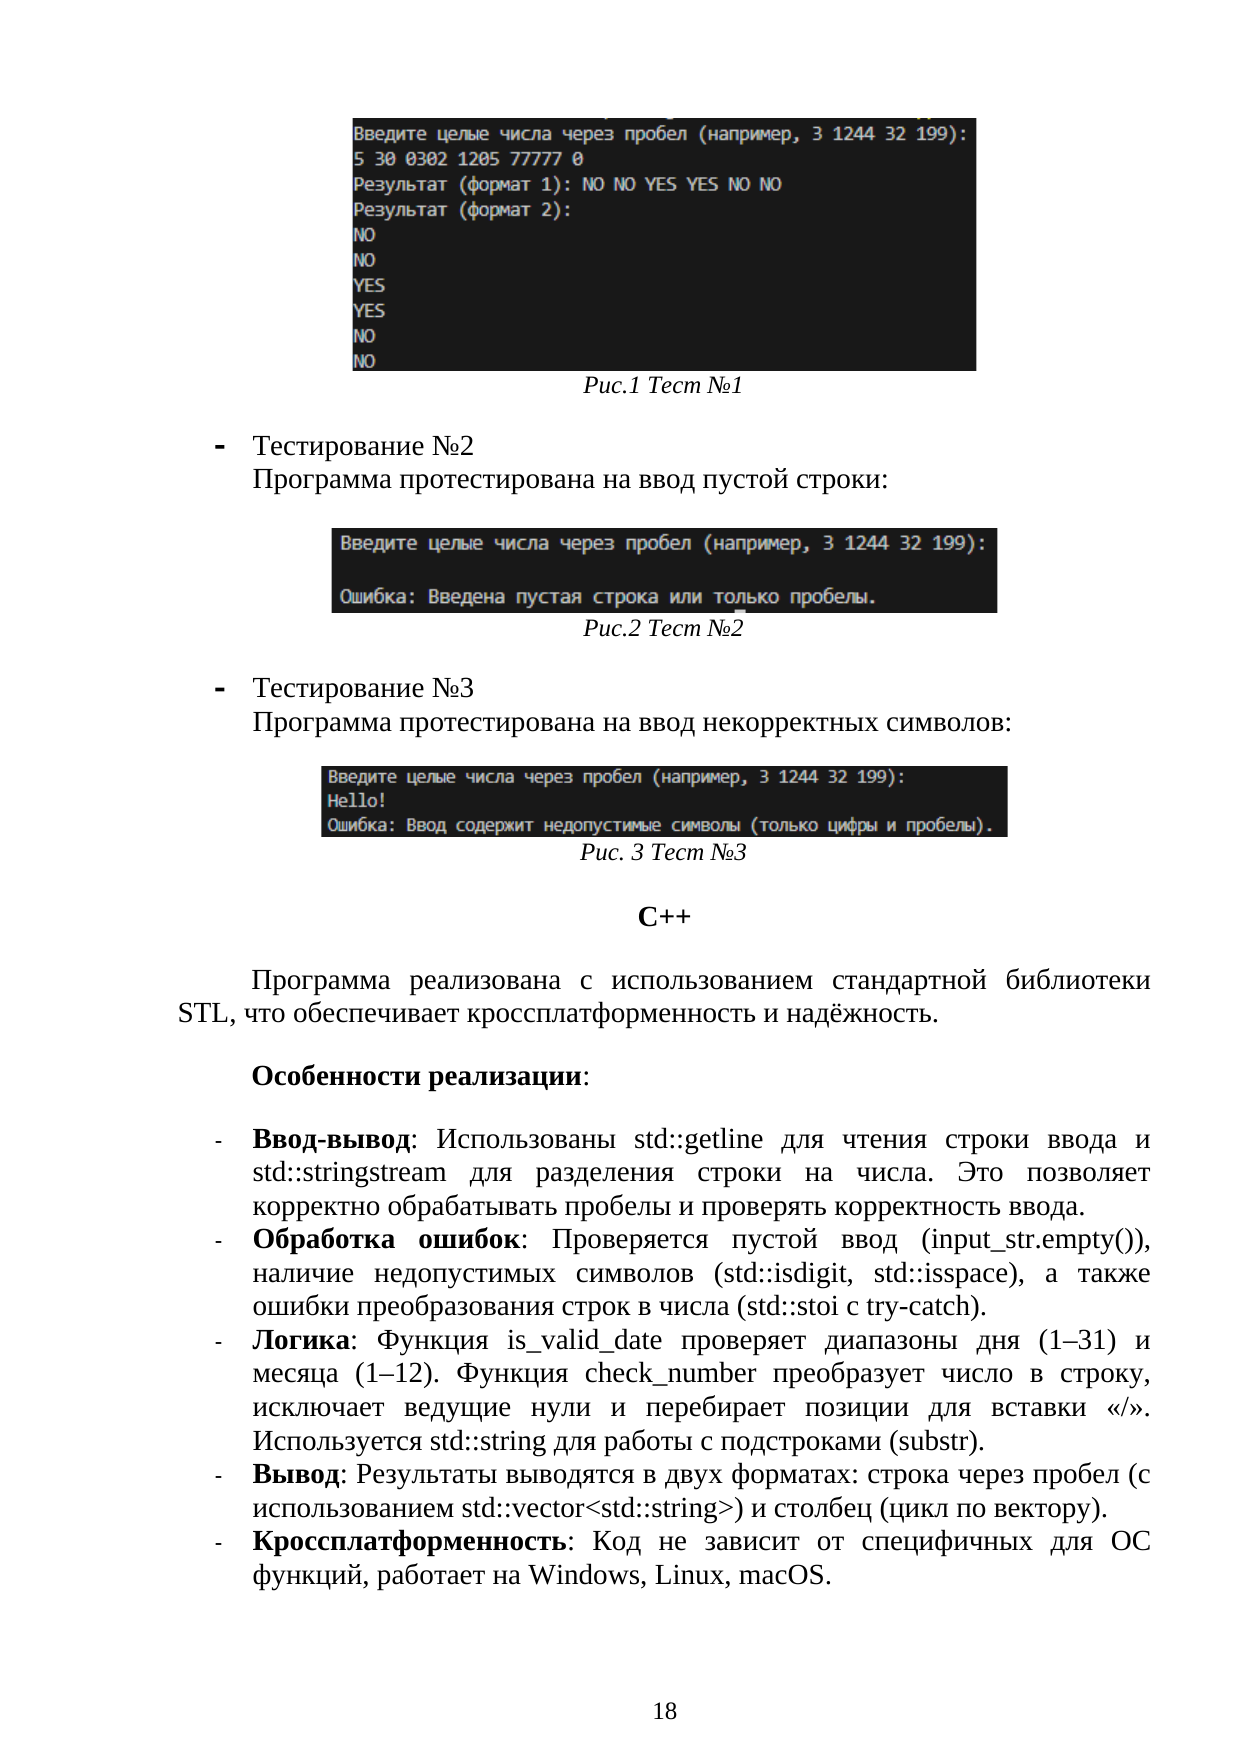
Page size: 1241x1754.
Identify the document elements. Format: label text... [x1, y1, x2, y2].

picture [331, 528, 998, 613]
list Логика: Функция is_valid_date проверяет диапазоны дня (1–31) и месяца (1–12). Функция check_number преобразует число в строку, исключает ведущие нули и перебирает позиции для вставки «/». Используется std::string для работы с подстроками (substr). [215, 1322, 1152, 1456]
list Тестирование №2 [215, 428, 1152, 462]
list Кроссплатформенность: Код не зависит от специфичных для ОС функций, работает на Windows, Linux, macOS. [215, 1523, 1152, 1590]
picture [321, 766, 1008, 837]
list Вывод: Результаты выводятся в двух форматах: строка через пробел (с использованием std::vector<std::string>) и столбец (цикл по вектору). [215, 1456, 1152, 1523]
list Обработка ошибок: Проверяется пустой ввод (input_str.empty()), наличие недопустимых символов (std::isdigit, std::isspace), а также ошибки преобразования строк в числа (std::stoi с try-catch). [215, 1221, 1152, 1322]
list Программа протестирована на ввод некорректных символов: [252, 704, 1152, 738]
text Рис.1 Тест №1 [177, 370, 1152, 399]
list Тестирование №3 [215, 671, 1152, 704]
list Ввод-вывод: Использованы std::getline для чтения строки ввода и std::stringstream для разделения строки на числа. Это позволяет корректно обрабатывать пробелы и проверять корректность ввода. [215, 1121, 1152, 1221]
list Программа протестирована на ввод пустой строки: [252, 462, 1152, 495]
text Особенности реализации: [177, 1058, 1152, 1092]
text Программа реализована с использованием стандартной библиотеки STL, что обеспечивает кроссплатформенность и надёжность. [177, 962, 1152, 1029]
text C++ [177, 899, 1152, 933]
picture [352, 118, 977, 371]
text Рис.2 Тест №2 [177, 613, 1152, 642]
text Рис. 3 Тест №3 [177, 837, 1152, 866]
